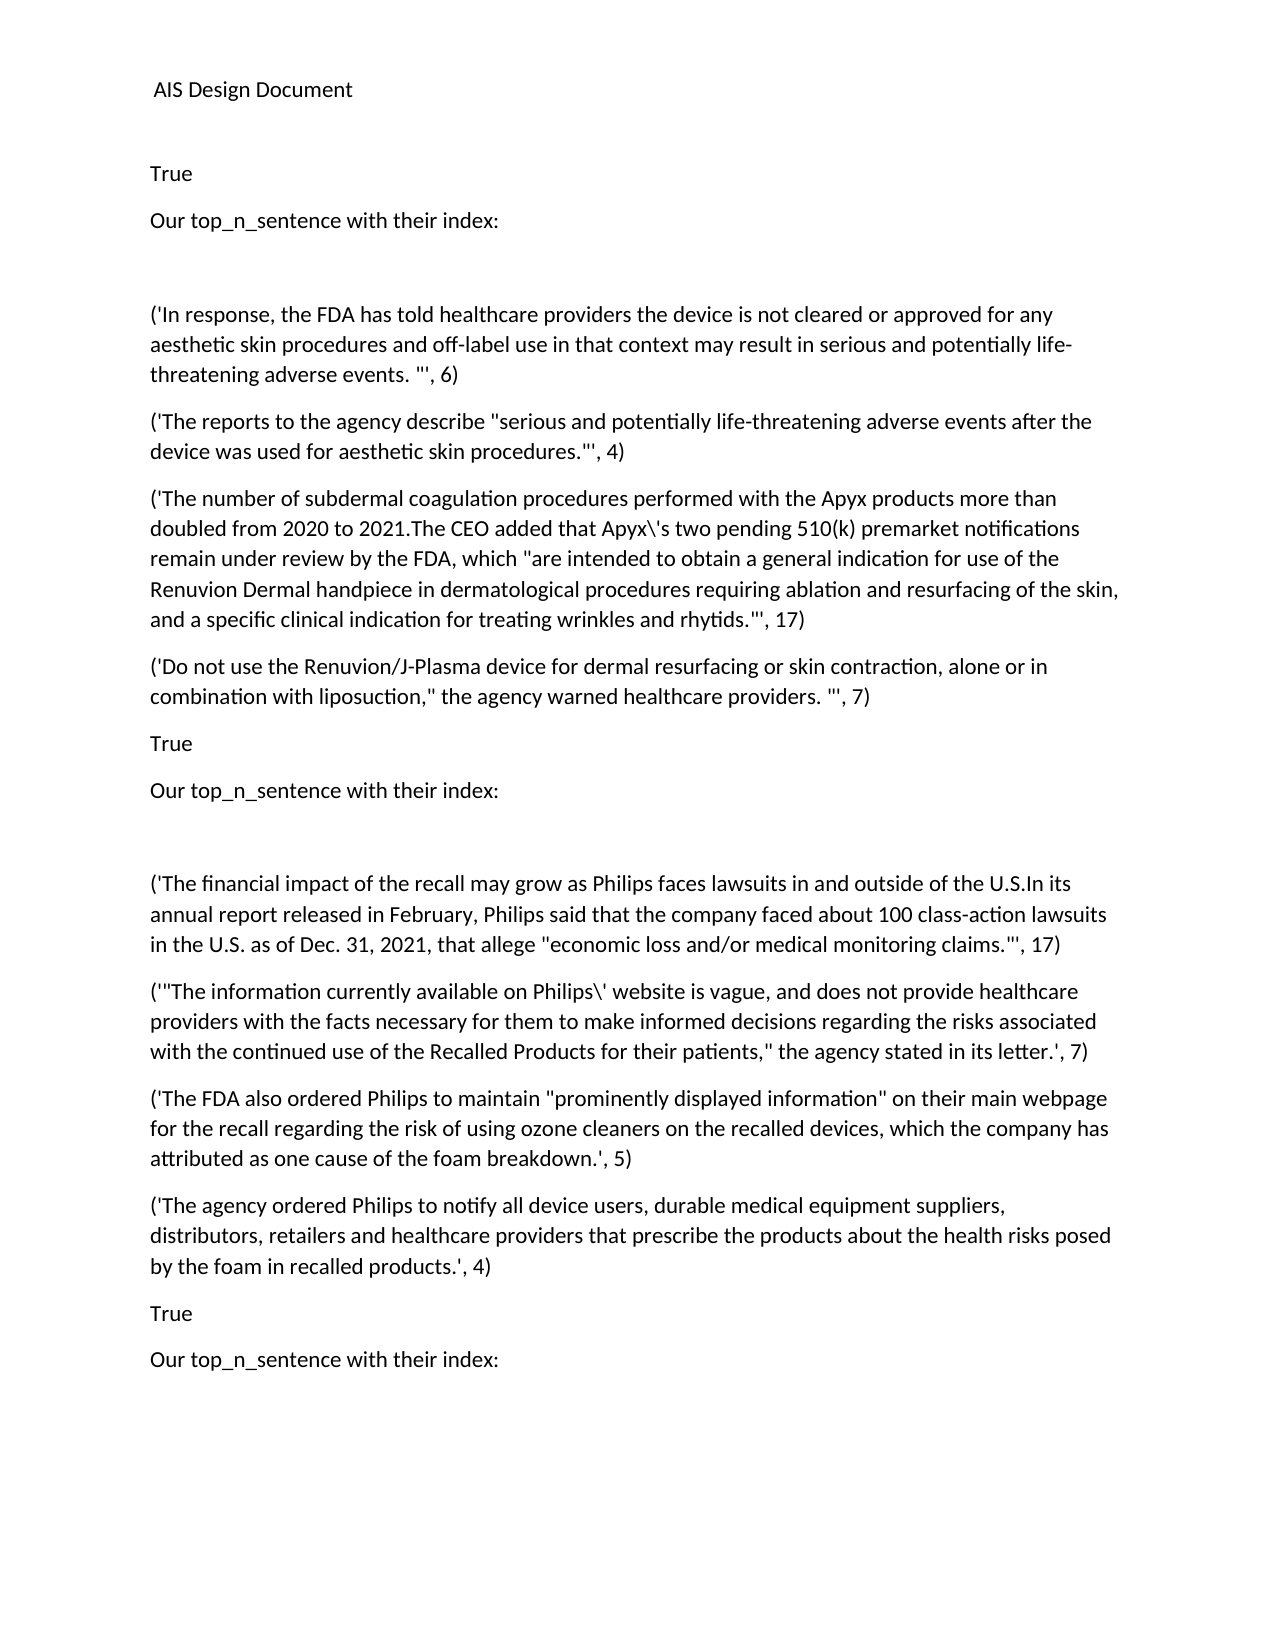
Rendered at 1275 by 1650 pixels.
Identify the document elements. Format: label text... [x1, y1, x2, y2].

text ('The agency ordered Philips to notify all device users, durable medical equipment suppliers, distributors, retailers and healthcare providers that prescribe the products about the health risks posed by the foam in recalled products.', 4) [150, 1191, 1125, 1280]
text Our top_n_sentence with their index: [150, 1346, 1125, 1373]
text ('The FDA also ordered Philips to maintain "prominently displayed information" on their main webpage for the recall regarding the risk of using ozone cleaners on the recalled devices, which the company has attributed as one cause of the foam breakdown.', 5) [150, 1084, 1125, 1172]
text ('In response, the FDA has told healthcare providers the device is not cleared or approved for any aesthetic skin procedures and off-label use in that context may result in serious and potentially life-threatening adverse events. "', 6) [150, 300, 1125, 388]
text Our top_n_sentence with their index: [150, 206, 1125, 234]
text ('The number of subdermal coagulation procedures performed with the Apyx products more than doubled from 2020 to 2021.The CEO added that Apyx\'s two pending 510(k) premarket notifications remain under review by the FDA, which "are intended to obtain a general indication for use of the Renuvion Dermal handpiece in dermatological procedures requiring ablation and resurfacing of the skin, and a specific clinical indication for treating wrinkles and rhytids."', 17) [150, 484, 1125, 633]
text True [150, 159, 1125, 187]
text True [150, 1299, 1125, 1327]
text ('"The information currently available on Philips\' website is vague, and does not provide healthcare providers with the facts necessary for them to make informed decisions regarding the risks associated with the continued use of the Recalled Products for their patients," the agency stated in its letter.', 7) [150, 977, 1125, 1065]
text ('Do not use the Renuvion/J-Plasma device for dermal resurfacing or skin contraction, alone or in combination with liposuction," the agency warned healthcare providers. "', 7) [150, 652, 1125, 710]
text ('The reports to the agency describe "serious and potentially life-threatening adverse events after the device was used for aesthetic skin procedures."', 4) [150, 407, 1125, 465]
text ('The financial impact of the recall may grow as Philips faces lawsuits in and outside of the U.S.In its annual report released in February, Philips said that the company faced about 100 class-action lawsuits in the U.S. as of Dec. 31, 2021, that allege "economic loss and/or medical monitoring claims."', 17) [150, 869, 1125, 958]
text True [150, 729, 1125, 757]
text Our top_n_sentence with their index: [150, 776, 1125, 804]
